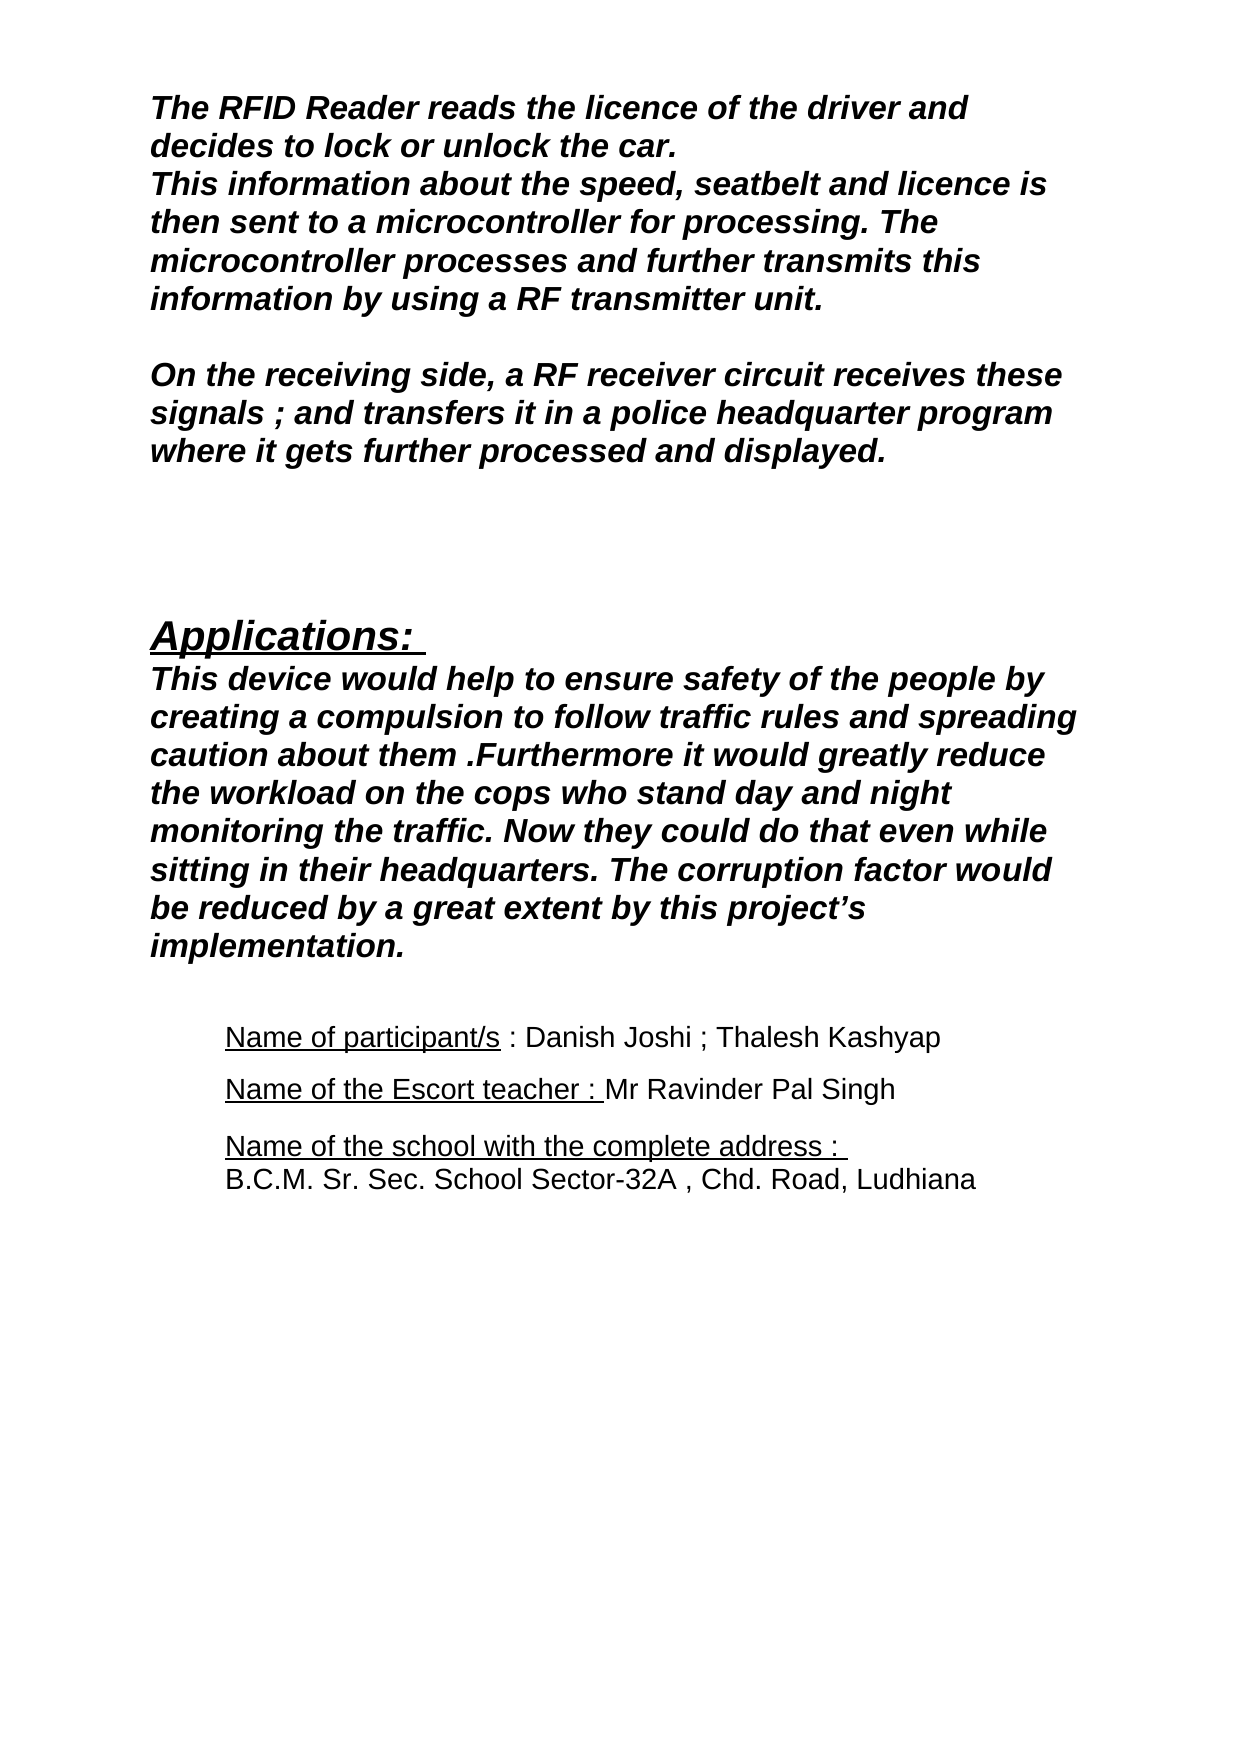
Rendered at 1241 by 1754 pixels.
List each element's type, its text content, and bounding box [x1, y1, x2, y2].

text Name of participant/s : Danish Joshi ; Thalesh Kashyap [225, 1020, 1090, 1053]
text Name of the Escort teacher : Mr Ravinder Pal Singh [225, 1072, 1090, 1105]
text Name of the school with the complete address : [225, 1129, 1090, 1162]
text This device would help to ensure safety of the people by creating a compulsion to follow traffic rules and spreading caution about them .Furthermore it would greatly reduce the workload on the cops who stand day and night monitoring the traffic. Now they could do that even while sitting in their headquarters. The corruption factor would be reduced by a great extent by this project’s implementation. [150, 659, 1090, 964]
text The RFID Reader reads the licence of the driver and decides to lock or unlock the car. [150, 89, 1090, 165]
text Applications: [150, 612, 1090, 659]
text B.C.M. Sr. Sec. School Sector-32A , Chd. Road, Ludhiana [225, 1162, 1090, 1196]
text On the receiving side, a RF receiver circuit receives these signals ; and transfers it in a police headquarter program where it gets further processed and displayed. [150, 356, 1090, 470]
text This information about the speed, seatbelt and licence is then sent to a microcontroller for processing. The microcontroller processes and further transmits this information by using a RF transmitter unit. [150, 165, 1090, 317]
